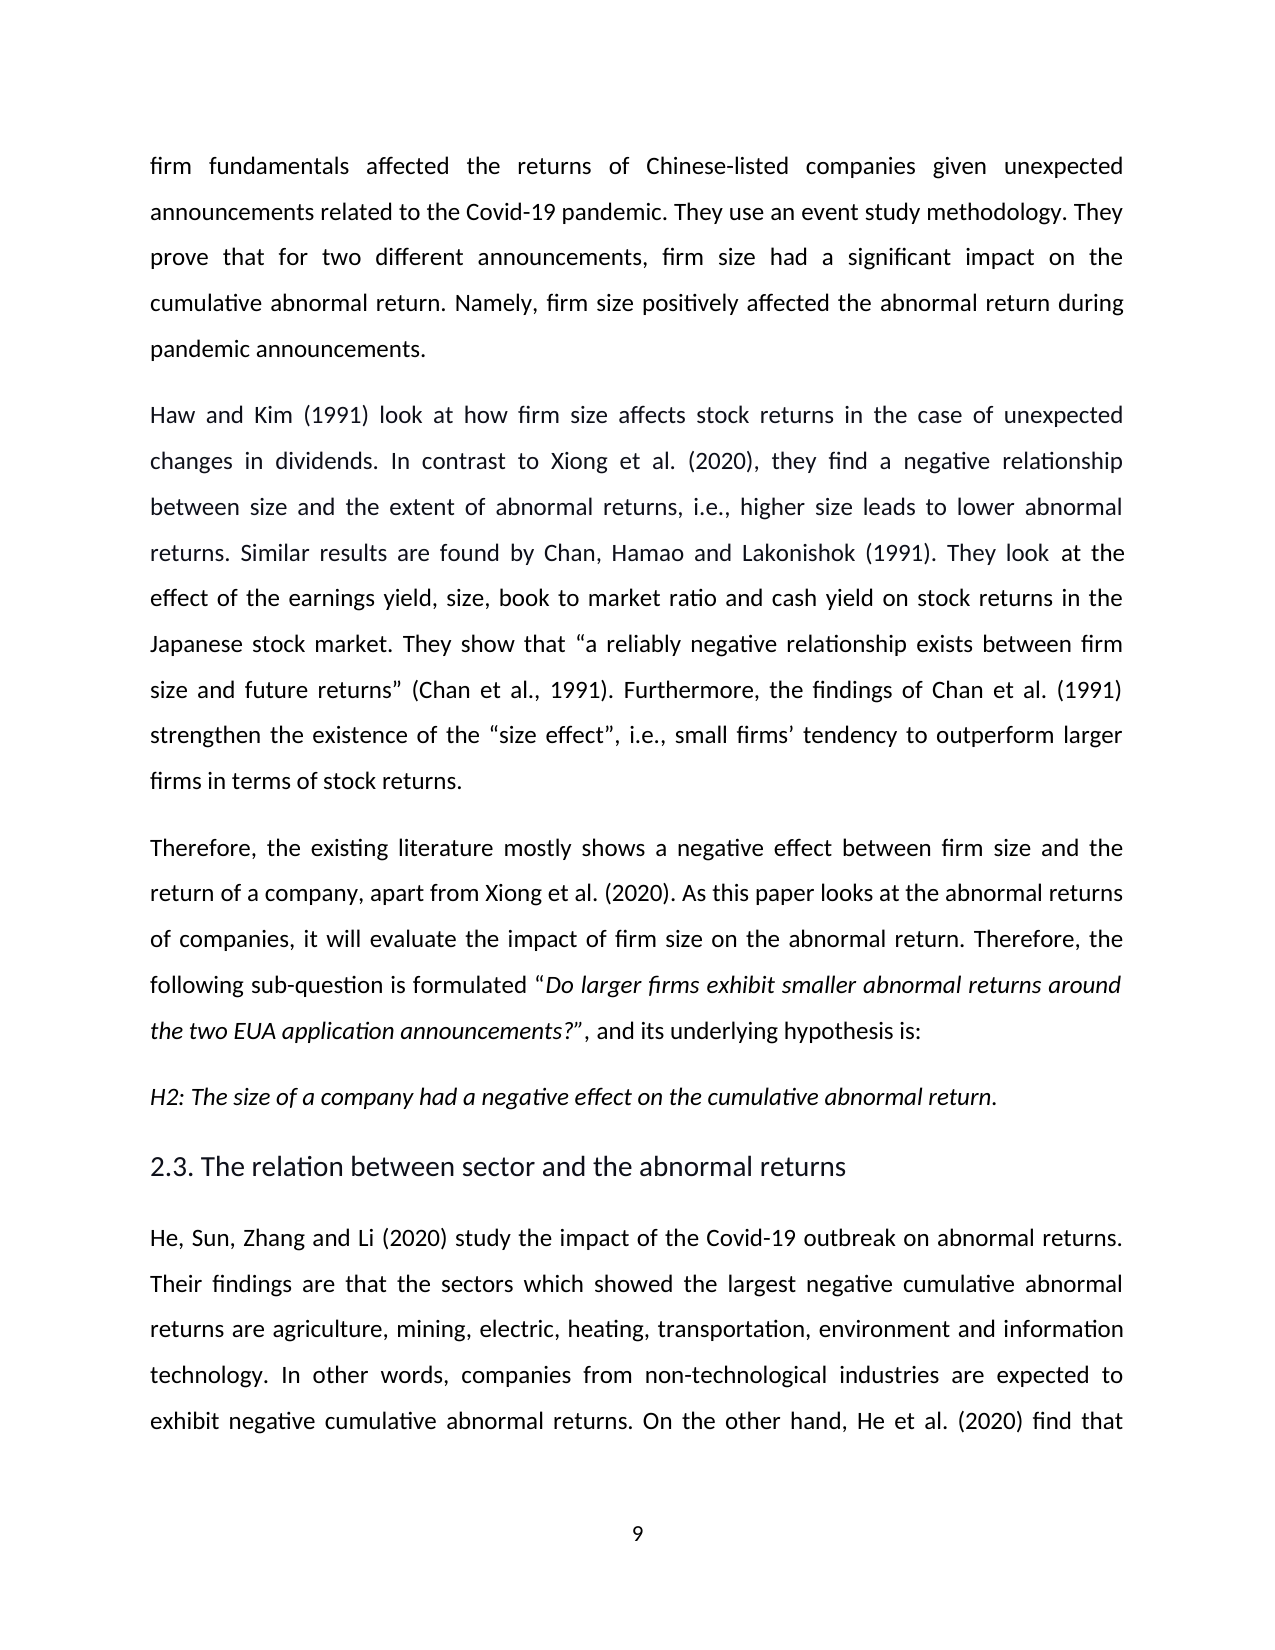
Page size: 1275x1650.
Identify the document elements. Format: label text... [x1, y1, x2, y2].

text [150, 1222, 1125, 1436]
text 2.3. The relation between sector and the abnormal returns [150, 1148, 1125, 1183]
text H2: The size of a company had a negative effect on the cumulative abnormal return. [150, 1081, 1125, 1112]
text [150, 150, 1125, 363]
text Haw and Kim (1991) look at how firm size affects stock returns in the case of unexpected changes in dividends. In contrast to Xiong et al. (2020), they find a negative relationship between size and the extent of abnormal returns, i.e., higher size leads to lower abnormal returns. Similar results are found by Chan, Hamao and Lakonishok (1991). They look at the effect of the earnings yield, size, book to market ratio and cash yield on stock returns in the Japanese stock market. They show that “a reliably negative relationship exists between firm size and future returns” (Chan et al., 1991). Furthermore, the findings of Chan et al. (1991) strengthen the existence of the “size effect”, i.e., small firms’ tendency to outperform larger firms in terms of stock returns. [150, 399, 1125, 796]
text Therefore, the existing literature mostly shows a negative effect between firm size and the return of a company, apart from Xiong et al. (2020). As this paper looks at the abnormal returns of companies, it will evaluate the impact of firm size on the abnormal return. Therefore, the following sub-question is formulated “Do larger firms exhibit smaller abnormal returns around the two EUA application announcements?”, and its underlying hypothesis is: [150, 832, 1125, 1045]
